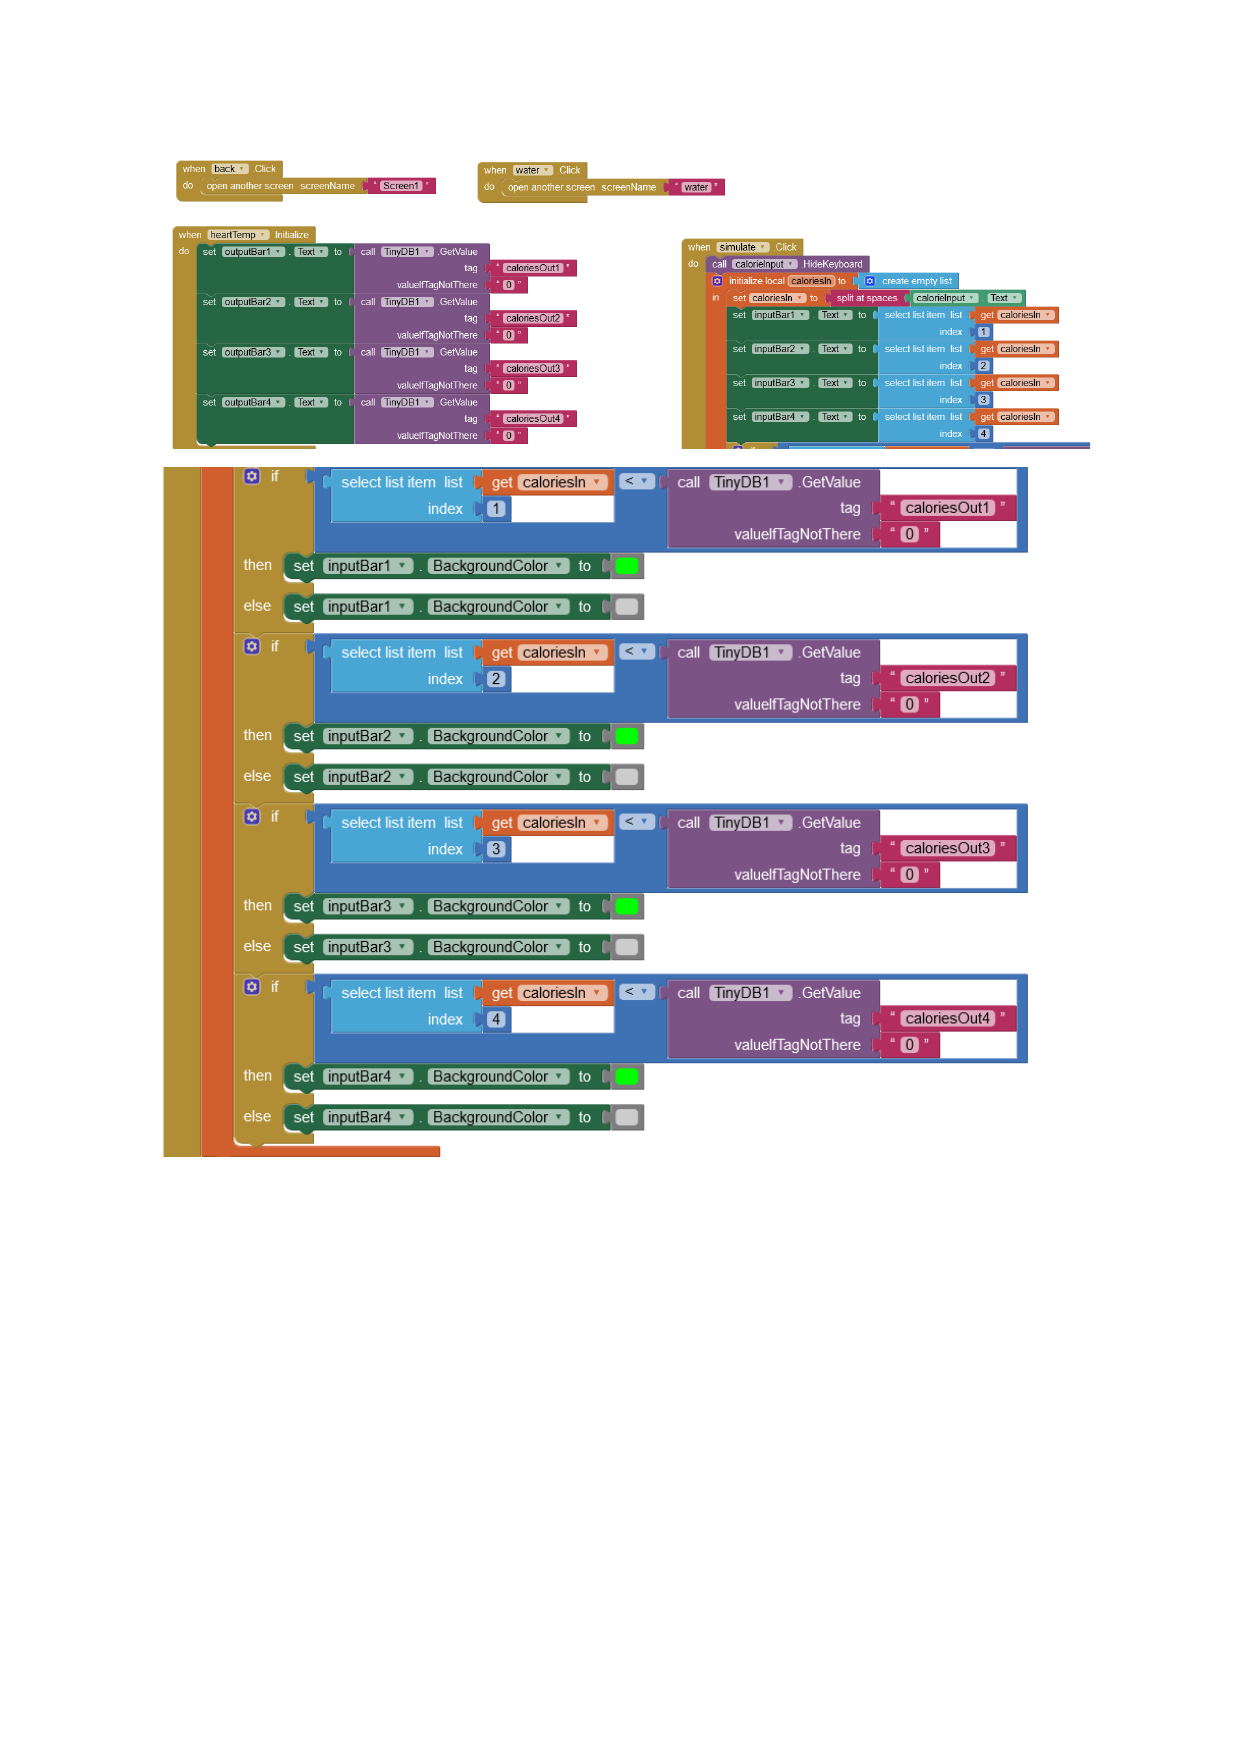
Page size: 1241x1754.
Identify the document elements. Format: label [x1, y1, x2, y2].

picture [150, 467, 1091, 1157]
picture [150, 150, 1091, 449]
